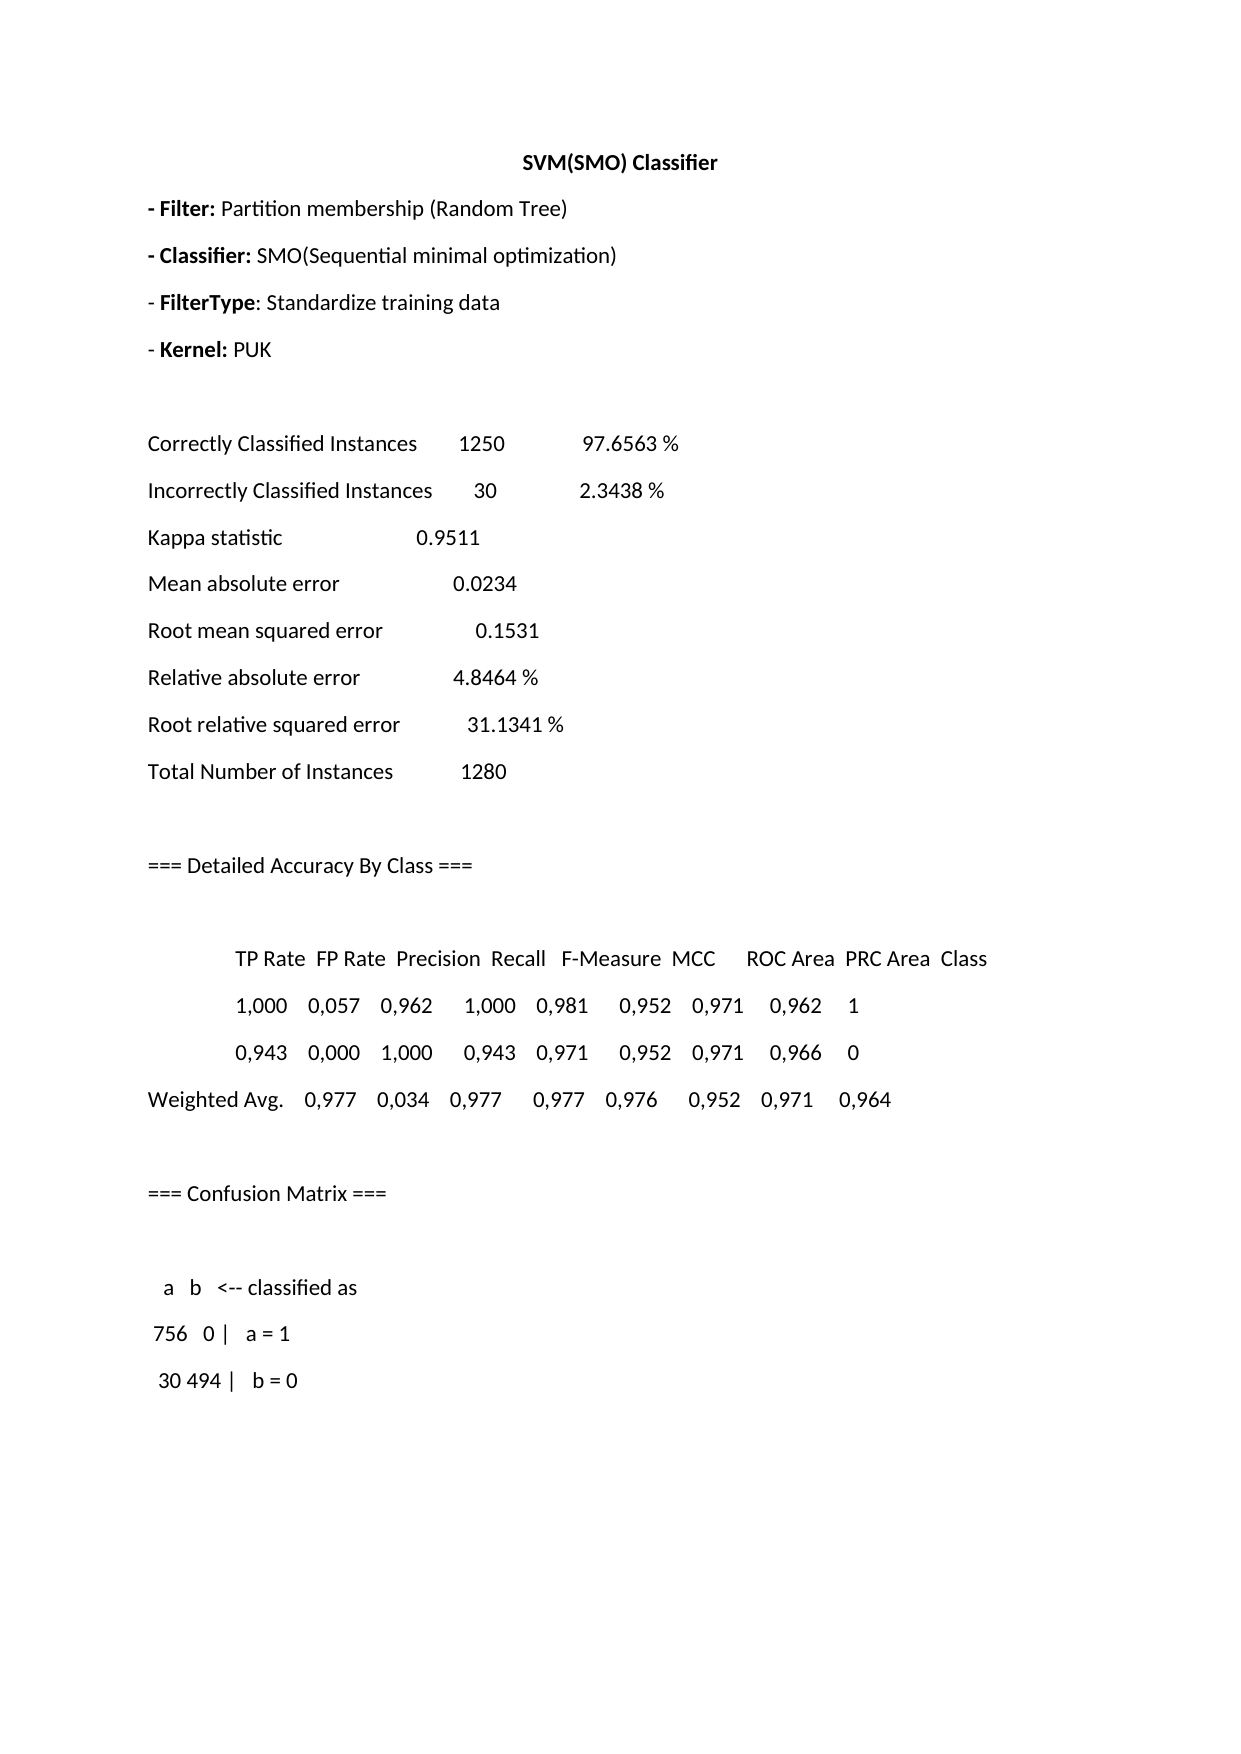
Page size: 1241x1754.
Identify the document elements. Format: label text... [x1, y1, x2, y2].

text 1,000 0,057 0,962 1,000 0,981 0,952 0,971 0,962 1 [148, 991, 1093, 1019]
text - FilterType: Standardize training data [148, 288, 1093, 316]
text Relative absolute error 4.8464 % [148, 663, 1093, 691]
text SVM(SMO) Classifier [148, 148, 1093, 176]
text a b <-- classified as [148, 1273, 1093, 1301]
text Root relative squared error 31.1341 % [148, 710, 1093, 738]
text === Confusion Matrix === [148, 1179, 1093, 1207]
text Correctly Classified Instances 1250 97.6563 % [148, 429, 1093, 457]
text Mean absolute error 0.0234 [148, 569, 1093, 597]
text Kappa statistic 0.9511 [148, 523, 1093, 551]
text - Classifier: SMO(Sequential minimal optimization) [148, 241, 1093, 269]
text Incorrectly Classified Instances 30 2.3438 % [148, 476, 1093, 504]
text - Kernel: PUK [148, 335, 1093, 363]
text Weighted Avg. 0,977 0,034 0,977 0,977 0,976 0,952 0,971 0,964 [148, 1085, 1093, 1113]
text - Filter: Partition membership (Random Tree) [148, 194, 1093, 222]
text Root mean squared error 0.1531 [148, 616, 1093, 644]
text 0,943 0,000 1,000 0,943 0,971 0,952 0,971 0,966 0 [148, 1038, 1093, 1066]
text 756 0 | a = 1 [148, 1319, 1093, 1347]
text 30 494 | b = 0 [148, 1366, 1093, 1394]
text === Detailed Accuracy By Class === [148, 851, 1093, 879]
text TP Rate FP Rate Precision Recall F-Measure MCC ROC Area PRC Area Class [148, 944, 1093, 972]
text Total Number of Instances 1280 [148, 757, 1093, 785]
